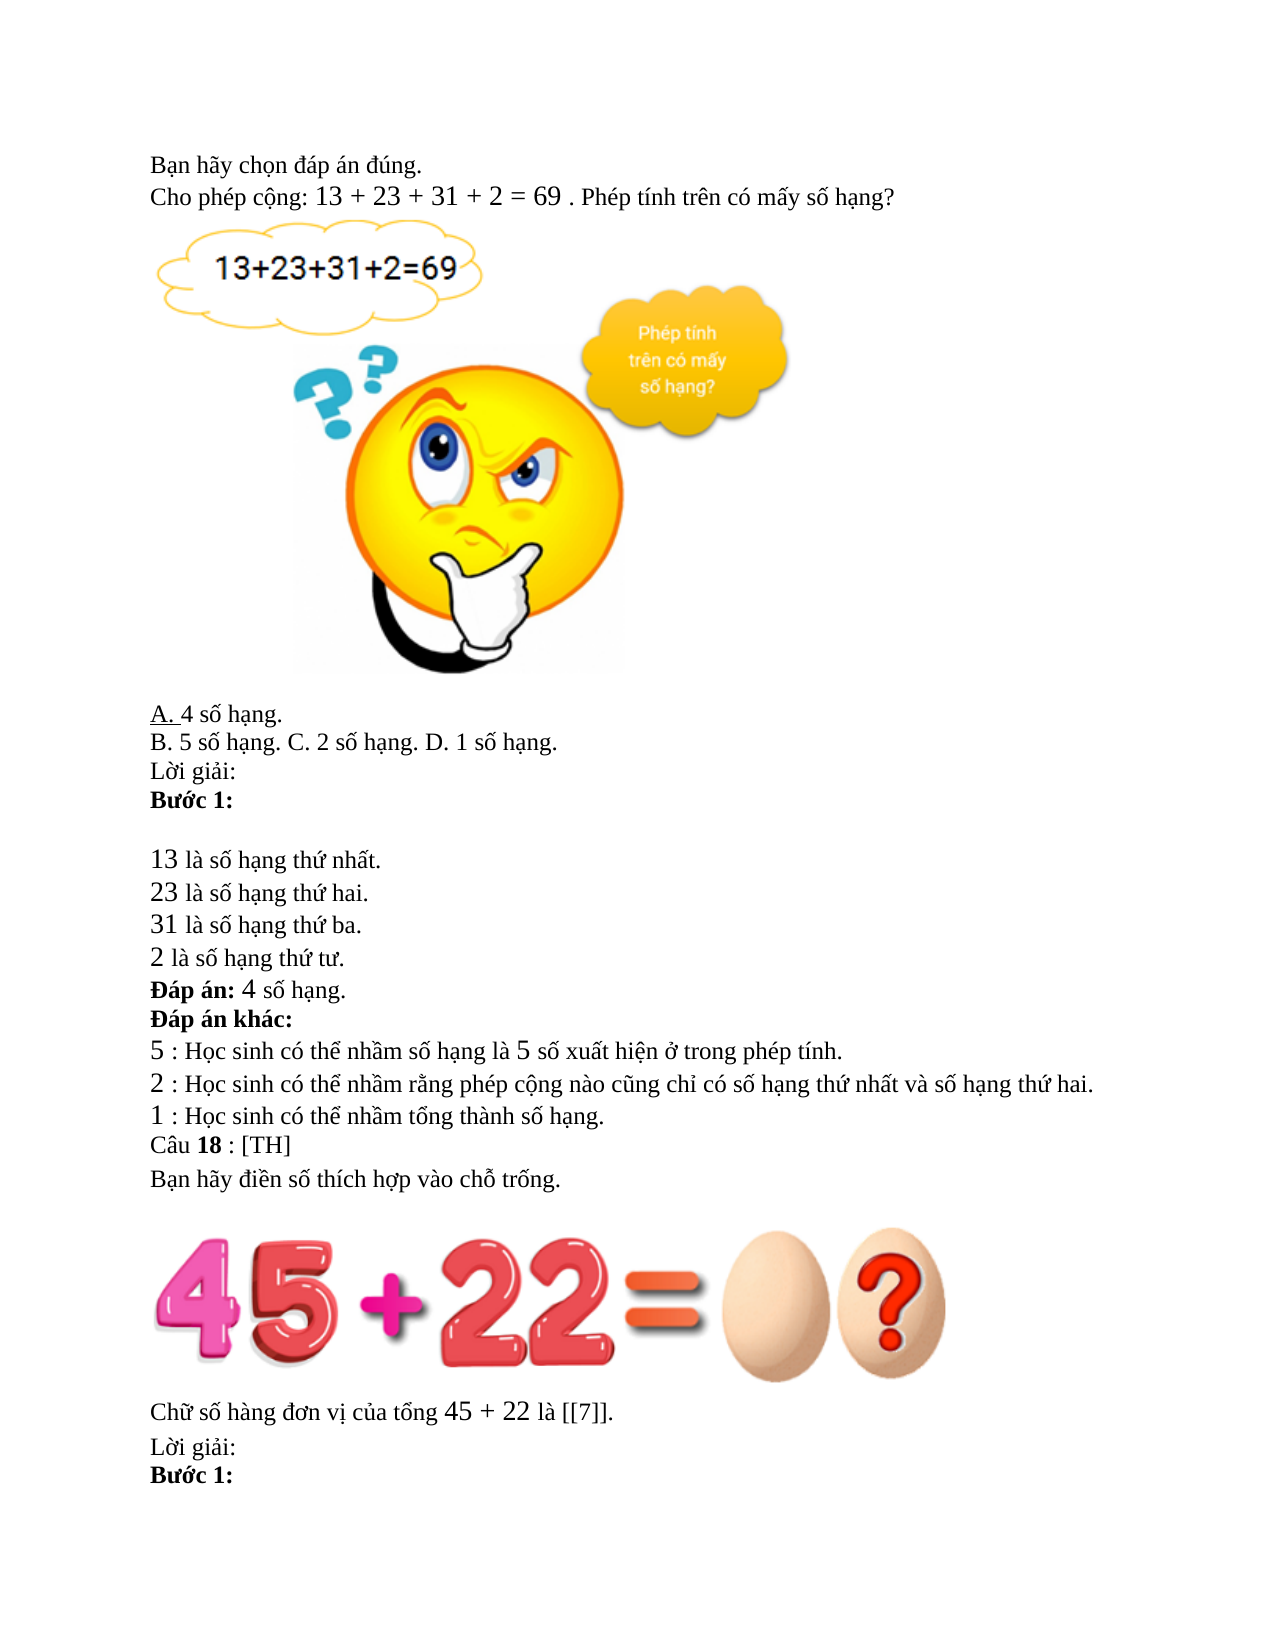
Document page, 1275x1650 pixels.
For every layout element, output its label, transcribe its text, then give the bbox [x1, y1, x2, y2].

text Bước 1: [150, 785, 1125, 814]
text 13 là số hạng thứ nhất. 23 là số hạng thứ hai. 31 là số hạng thứ ba. 2 là số hạng thứ tư. Đáp án: 4 số hạng. Đáp án khác: 5 : Học sinh có thể nhầm số hạng là 5 số xuất hiện ở trong phép tính. 2 : Học sinh có thể nhầm rằng phép cộng nào cũng chỉ có số hạng thứ nhất và số hạng thứ hai. 1 : Học sinh có thể nhầm tổng thành số hạng. [150, 814, 1125, 1130]
text A. 4 số hạng. [150, 699, 1125, 727]
text Lời giải: [150, 756, 1125, 785]
text Bước 1: [150, 1461, 1125, 1489]
text Lời giải: [150, 1432, 1125, 1461]
picture [150, 1221, 951, 1395]
picture [150, 211, 792, 694]
text B. 5 số hạng. C. 2 số hạng. D. 1 số hạng. [150, 727, 1125, 756]
text Câu 18 : [TH] [150, 1130, 1125, 1159]
